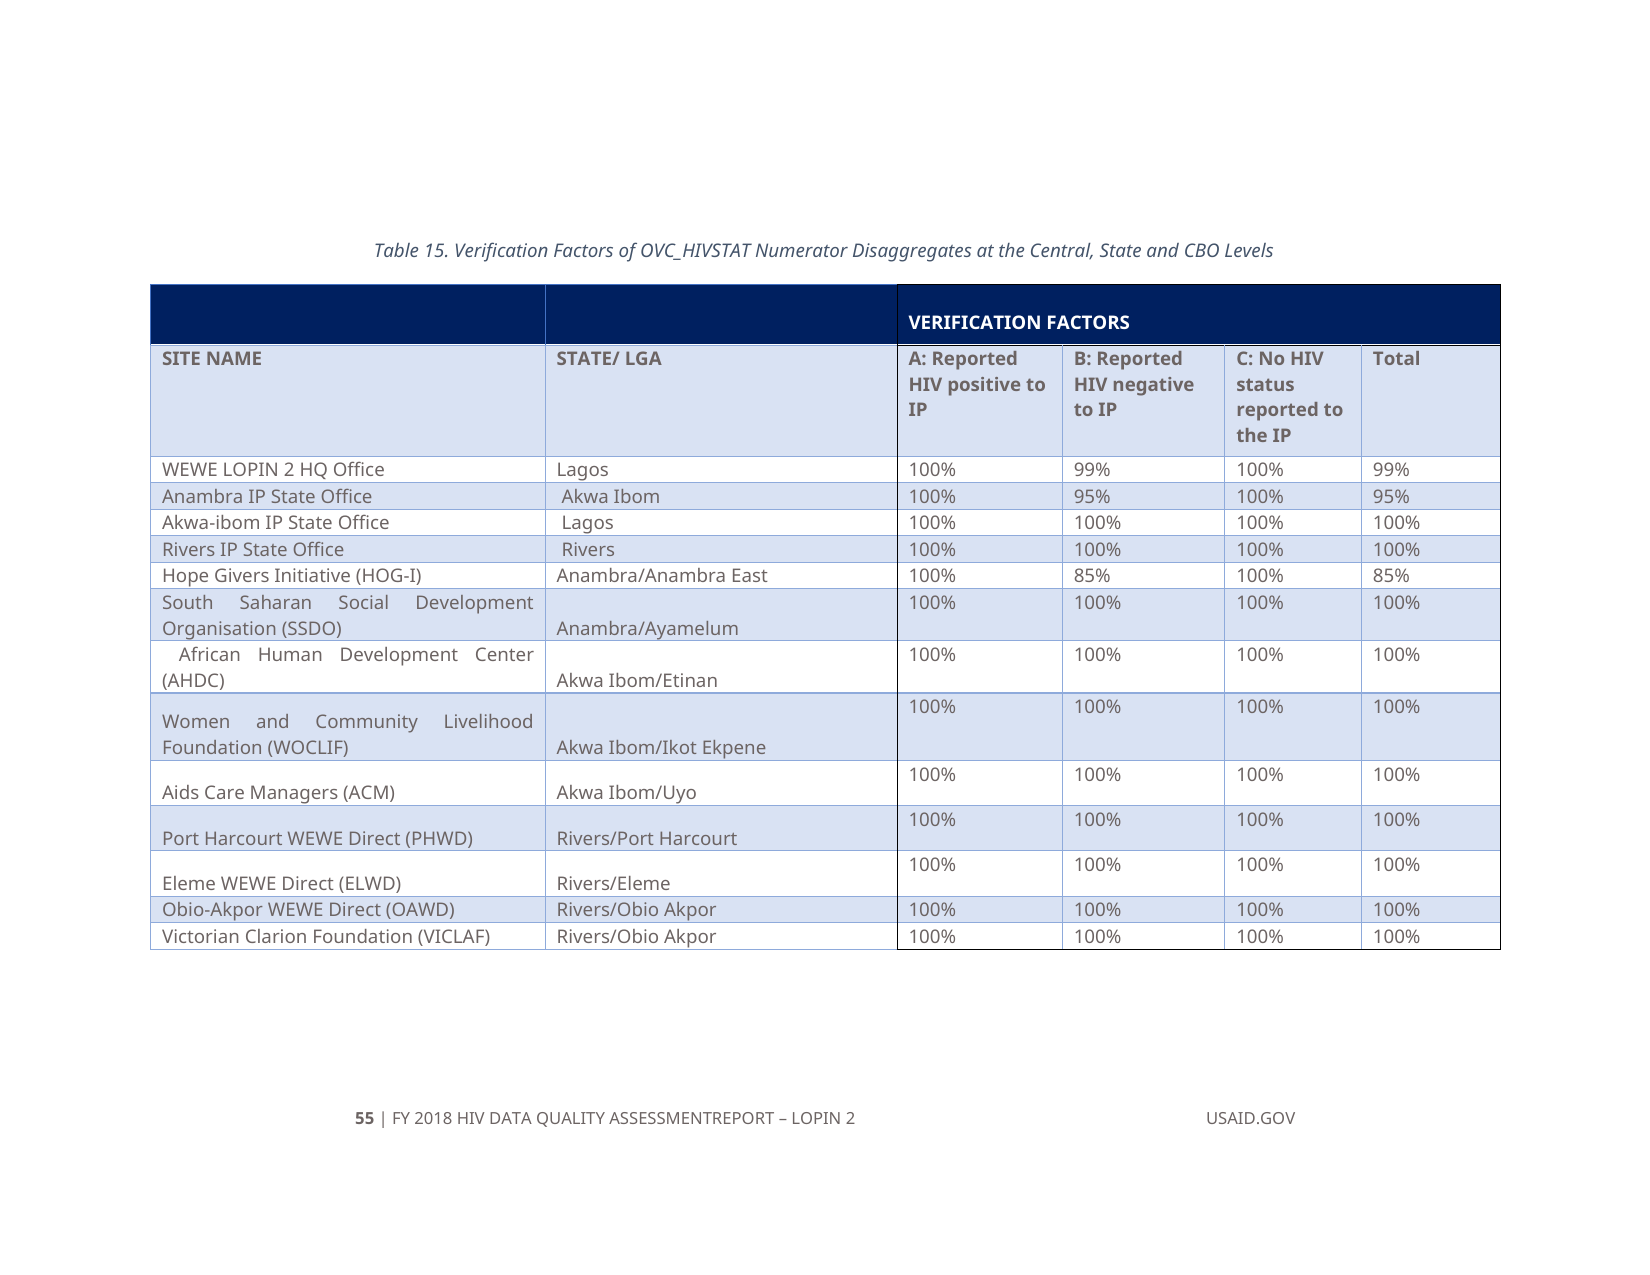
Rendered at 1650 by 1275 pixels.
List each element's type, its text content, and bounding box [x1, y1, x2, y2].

table_cell 100% [898, 589, 1062, 640]
table_cell Eleme WEWE Direct (ELWD) [151, 851, 545, 896]
table_cell B: Reported HIV negative to IP [1063, 346, 1224, 456]
table_cell Rivers/Obio Akpor [546, 897, 897, 922]
table_cell 100% [1063, 806, 1224, 850]
table_cell 100% [1225, 897, 1361, 922]
table_cell STATE/ LGA [546, 346, 897, 456]
table_cell 100% [1362, 510, 1500, 535]
table_cell 100% [1225, 483, 1361, 509]
table_cell Lagos [546, 510, 897, 535]
table_cell Lagos [546, 457, 897, 482]
table_header [546, 285, 897, 344]
table_cell 100% [898, 851, 1062, 896]
table_cell 95% [1362, 483, 1500, 509]
table_cell 100% [1063, 761, 1224, 805]
table_cell C: No HIV status reported to the IP [1225, 346, 1361, 456]
table_cell 100% [1362, 589, 1500, 640]
table_cell Port Harcourt WEWE Direct (PHWD) [151, 806, 545, 850]
table_cell Hope Givers Initiative (HOG-I) [151, 563, 545, 588]
table_cell Anambra/Ayamelum [546, 589, 897, 640]
table_cell Rivers [546, 536, 897, 562]
table_cell 100% [898, 694, 1062, 760]
table_cell 99% [1063, 457, 1224, 482]
table_cell SITE NAME [151, 346, 545, 456]
table_cell 100% [1063, 641, 1224, 692]
table_cell 100% [1225, 694, 1361, 760]
table_cell 100% [898, 897, 1062, 922]
table_cell Rivers/Port Harcourt [546, 806, 897, 850]
table_cell 100% [1063, 694, 1224, 760]
table_cell South Saharan Social Development Organisation (SSDO) [151, 589, 545, 640]
table_cell Rivers IP State Office [151, 536, 545, 562]
table_cell 100% [1225, 851, 1361, 896]
table_cell Obio-Akpor WEWE Direct (OAWD) [151, 897, 545, 922]
table_cell 100% [1225, 589, 1361, 640]
table_cell 100% [1225, 536, 1361, 562]
table_cell 100% [1362, 694, 1500, 760]
table_cell 100% [1063, 589, 1224, 640]
table_cell 100% [898, 761, 1062, 805]
table_cell African Human Development Center (AHDC) [151, 641, 545, 692]
table_cell 100% [1362, 806, 1500, 850]
table_cell Akwa Ibom/Uyo [546, 761, 897, 805]
table_cell 100% [1362, 851, 1500, 896]
table_cell 100% [1362, 536, 1500, 562]
table_cell 100% [898, 483, 1062, 509]
table_cell 100% [1225, 563, 1361, 588]
table_header VERIFICATION FACTORS [898, 285, 1500, 344]
table_cell 85% [1362, 563, 1500, 588]
table_cell WEWE LOPIN 2 HQ Office [151, 457, 545, 482]
table_cell Women and Community Livelihood Foundation (WOCLIF) [151, 694, 545, 760]
table_cell Anambra IP State Office [151, 483, 545, 509]
table_cell 100% [898, 563, 1062, 588]
table_cell Total [1362, 346, 1500, 456]
text Table 15. Verification Factors of OVC_HIVSTAT Numerator Disaggregates at the Central, State and CBO Levels [150, 237, 1500, 263]
table_cell 100% [1362, 761, 1500, 805]
table_cell 100% [1225, 806, 1361, 850]
table_cell 100% [1225, 761, 1361, 805]
table_cell 100% [1362, 923, 1500, 949]
table_cell 100% [1063, 510, 1224, 535]
table_cell 100% [1362, 897, 1500, 922]
table_cell 100% [1225, 641, 1361, 692]
table_cell 85% [1063, 563, 1224, 588]
table_cell 100% [1063, 897, 1224, 922]
table_cell Akwa Ibom/Ikot Ekpene [546, 694, 897, 760]
table_cell Rivers/Obio Akpor [546, 923, 897, 949]
table_cell Akwa Ibom [546, 483, 897, 509]
table_cell 100% [1362, 641, 1500, 692]
table_cell Akwa-ibom IP State Office [151, 510, 545, 535]
table_cell 100% [898, 536, 1062, 562]
table_cell 100% [1063, 536, 1224, 562]
table_cell 100% [1225, 457, 1361, 482]
table_cell 100% [898, 510, 1062, 535]
table_cell Aids Care Managers (ACM) [151, 761, 545, 805]
table_cell 100% [1063, 923, 1224, 949]
table_cell Akwa Ibom/Etinan [546, 641, 897, 692]
table_cell 100% [898, 641, 1062, 692]
table_cell 100% [1063, 851, 1224, 896]
table_cell Rivers/Eleme [546, 851, 897, 896]
table_cell Anambra/Anambra East [546, 563, 897, 588]
table_cell 95% [1063, 483, 1224, 509]
table_cell 100% [1225, 923, 1361, 949]
table_cell 100% [1225, 510, 1361, 535]
table_cell A: Reported HIV positive to IP [898, 346, 1062, 456]
table_cell 100% [898, 806, 1062, 850]
table_cell 99% [1362, 457, 1500, 482]
table_header [151, 285, 545, 344]
table_cell 100% [898, 457, 1062, 482]
table_cell 100% [898, 923, 1062, 949]
table_cell Victorian Clarion Foundation (VICLAF) [151, 923, 545, 949]
